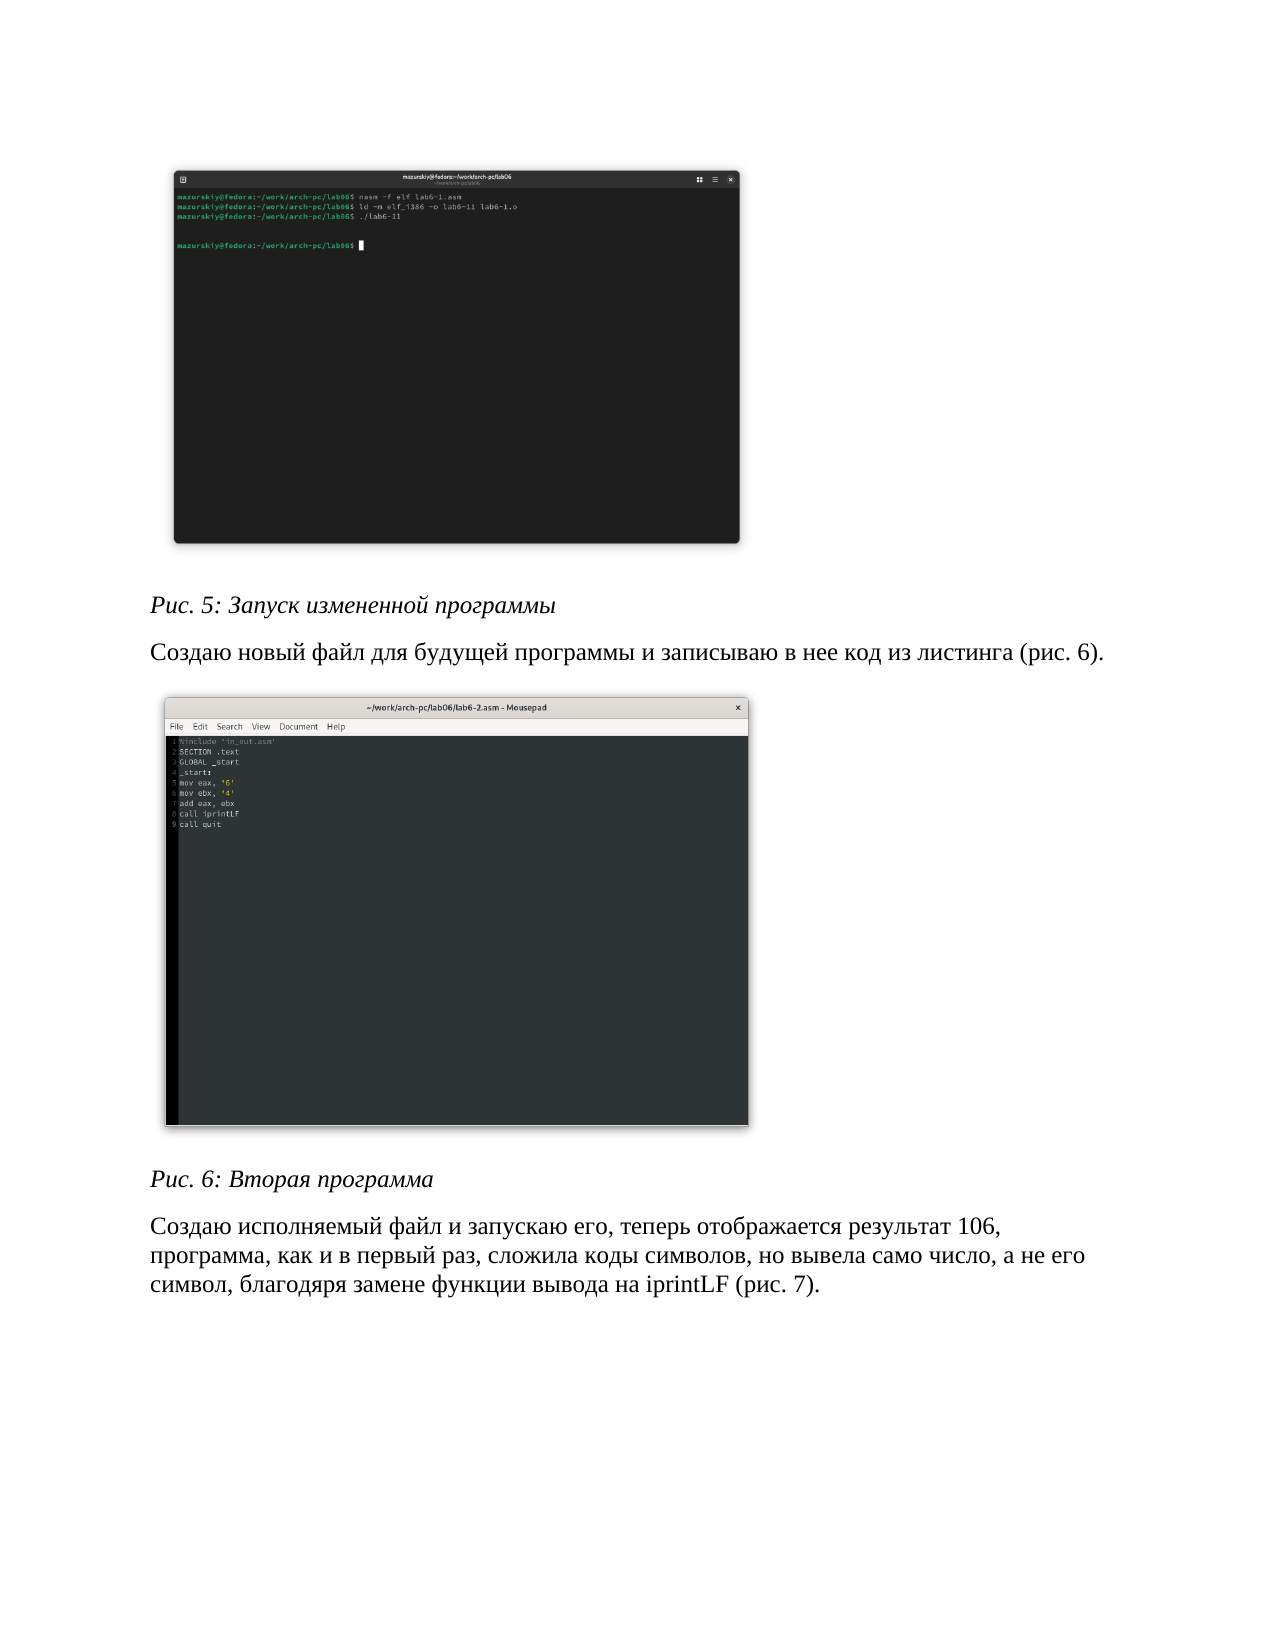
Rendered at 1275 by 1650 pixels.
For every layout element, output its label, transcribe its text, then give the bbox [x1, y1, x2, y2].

text Создаю новый файл для будущей программы и записываю в нее код из листинга (рис. 6). [150, 637, 1125, 666]
text Создаю исполняемый файл и запускаю его, теперь отображается результат 106, программа, как и в первый раз, сложила коды символов, но вывела само число, а не его символ, благодяря замене функции вывода на iprintLF (рис. 7). [150, 1211, 1125, 1297]
text Рис. 5: Запуск измененной программы [150, 590, 1125, 618]
picture [150, 684, 763, 1143]
picture [150, 150, 763, 569]
text Рис. 6: Вторая программа [150, 1164, 1125, 1192]
